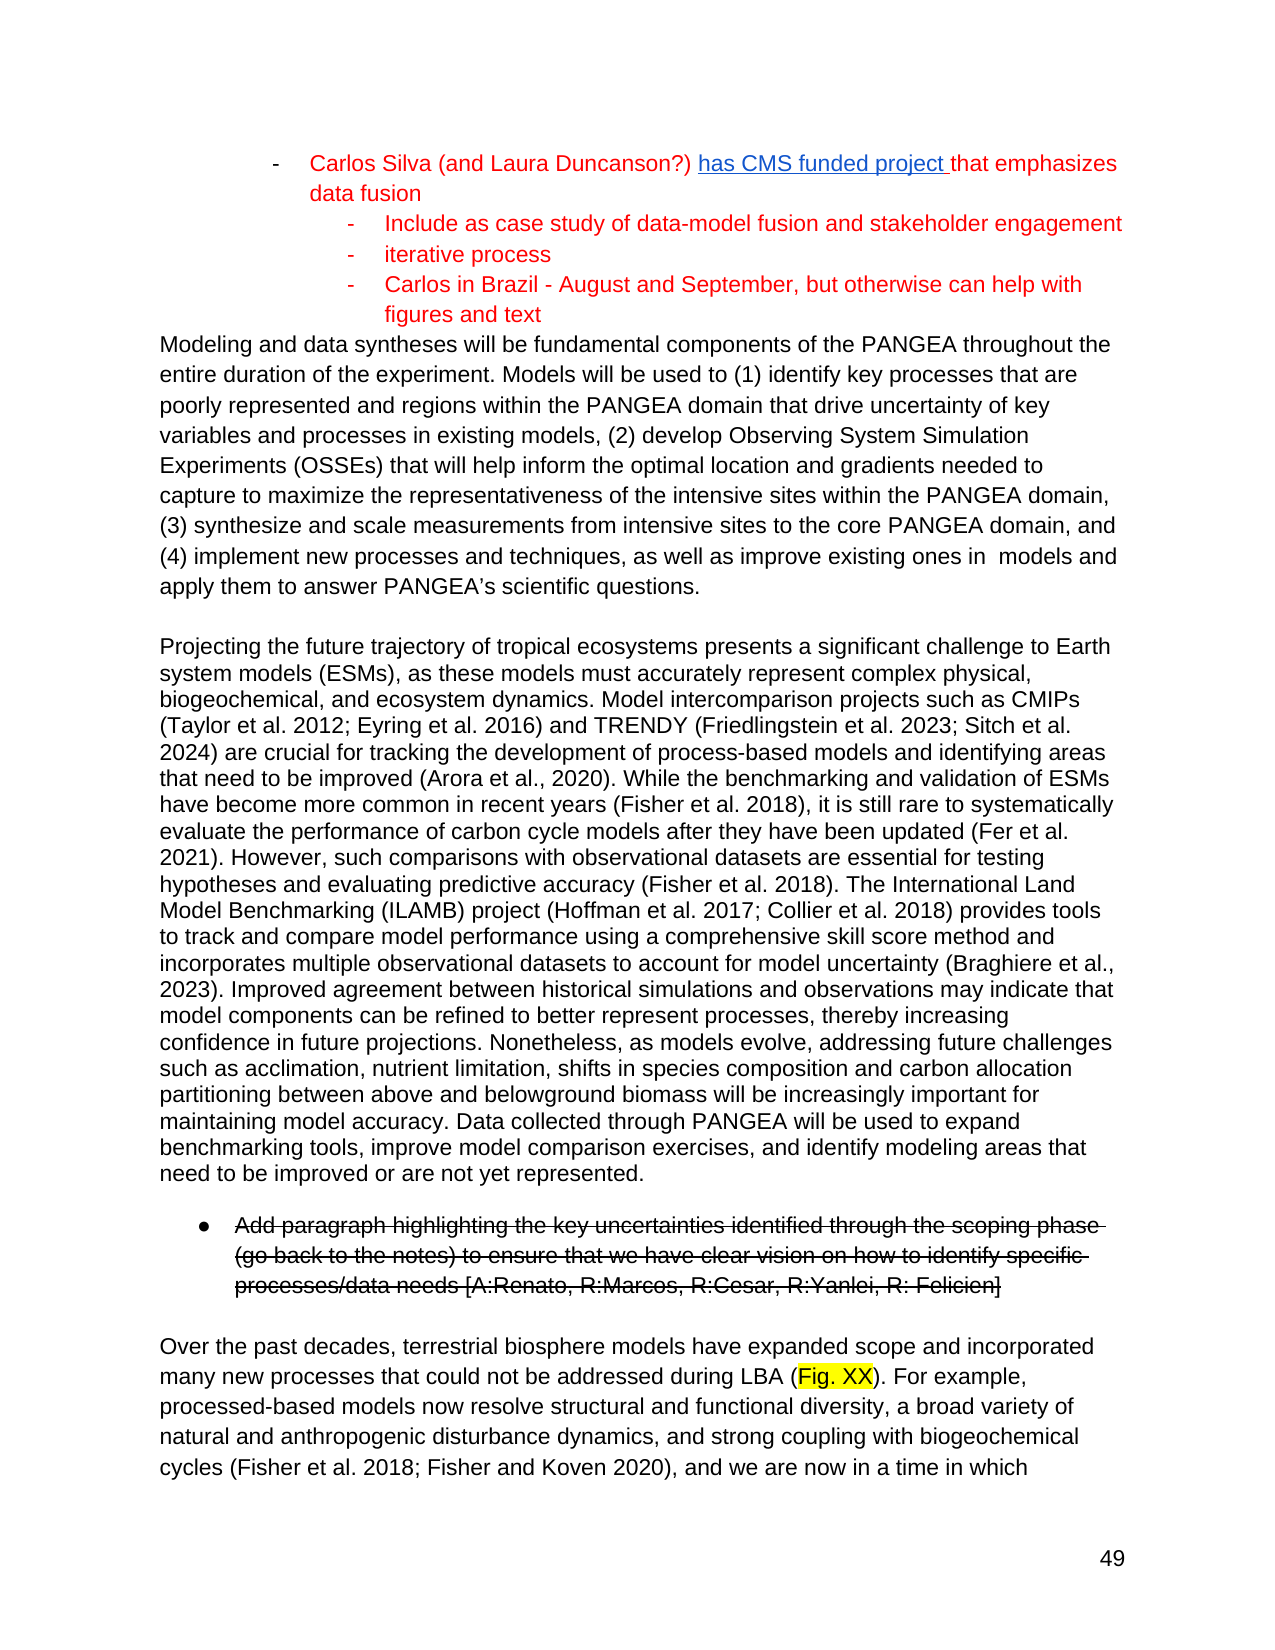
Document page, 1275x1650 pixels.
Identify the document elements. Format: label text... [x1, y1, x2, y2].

list Add paragraph highlighting the key uncertainties identified through the scoping phase (go back to the notes) to ensure that we have clear vision on how to identify specific processes/data needs [A:Renato, R:Marcos, R:Cesar, R:Yanlei, R: Felicien] [197, 1212, 1125, 1298]
text Modeling and data syntheses will be fundamental components of the PANGEA throughout the entire duration of the experiment. Models will be used to (1) identify key processes that are poorly represented and regions within the PANGEA domain that drive uncertainty of key variables and processes in existing models, (2) develop Observing System Simulation Experiments (OSSEs) that will help inform the optimal location and gradients needed to capture to maximize the representativeness of the intensive sites within the PANGEA domain, (3) synthesize and scale measurements from intensive sites to the core PANGEA domain, and (4) implement new processes and techniques, as well as improve existing ones in models and apply them to answer PANGEA’s scientific questions. [159, 331, 1125, 599]
list Carlos in Brazil - August and September, but otherwise can help with figures and text [347, 271, 1125, 327]
list Include as case study of data-model fusion and stakeholder engagement [347, 210, 1125, 237]
text Projecting the future trajectory of tropical ecosystems presents a significant challenge to Earth system models (ESMs), as these models must accurately represent complex physical, biogeochemical, and ecosystem dynamics. Model intercomparison projects such as CMIPs (Taylor et al. 2012; Eyring et al. 2016) and TRENDY (Friedlingstein et al. 2023; Sitch et al. 2024) are crucial for tracking the development of process-based models and identifying areas that need to be improved (Arora et al., 2020). While the benchmarking and validation of ESMs have become more common in recent years (Fisher et al. 2018), it is still rare to systematically evaluate the performance of carbon cycle models after they have been updated (Fer et al. 2021). However, such comparisons with observational datasets are essential for testing hypotheses and evaluating predictive accuracy (Fisher et al. 2018). The International Land Model Benchmarking (ILAMB) project (Hoffman et al. 2017; Collier et al. 2018) provides tools to track and compare model performance using a comprehensive skill score method and incorporates multiple observational datasets to account for model uncertainty (Braghiere et al., 2023). Improved agreement between historical simulations and observations may indicate that model components can be refined to better represent processes, thereby increasing confidence in future projections. Nonetheless, as models evolve, addressing future challenges such as acclimation, nutrient limitation, shifts in species composition and carbon allocation partitioning between above and belowground biomass will be increasingly important for maintaining model accuracy. Data collected through PANGEA will be used to expand benchmarking tools, improve model comparison exercises, and identify modeling areas that need to be improved or are not yet represented. [159, 633, 1125, 1187]
list iterative process [347, 241, 1125, 267]
list Carlos Silva (and Laura Duncanson?) has CMS funded project that emphasizes data fusion [272, 150, 1125, 207]
